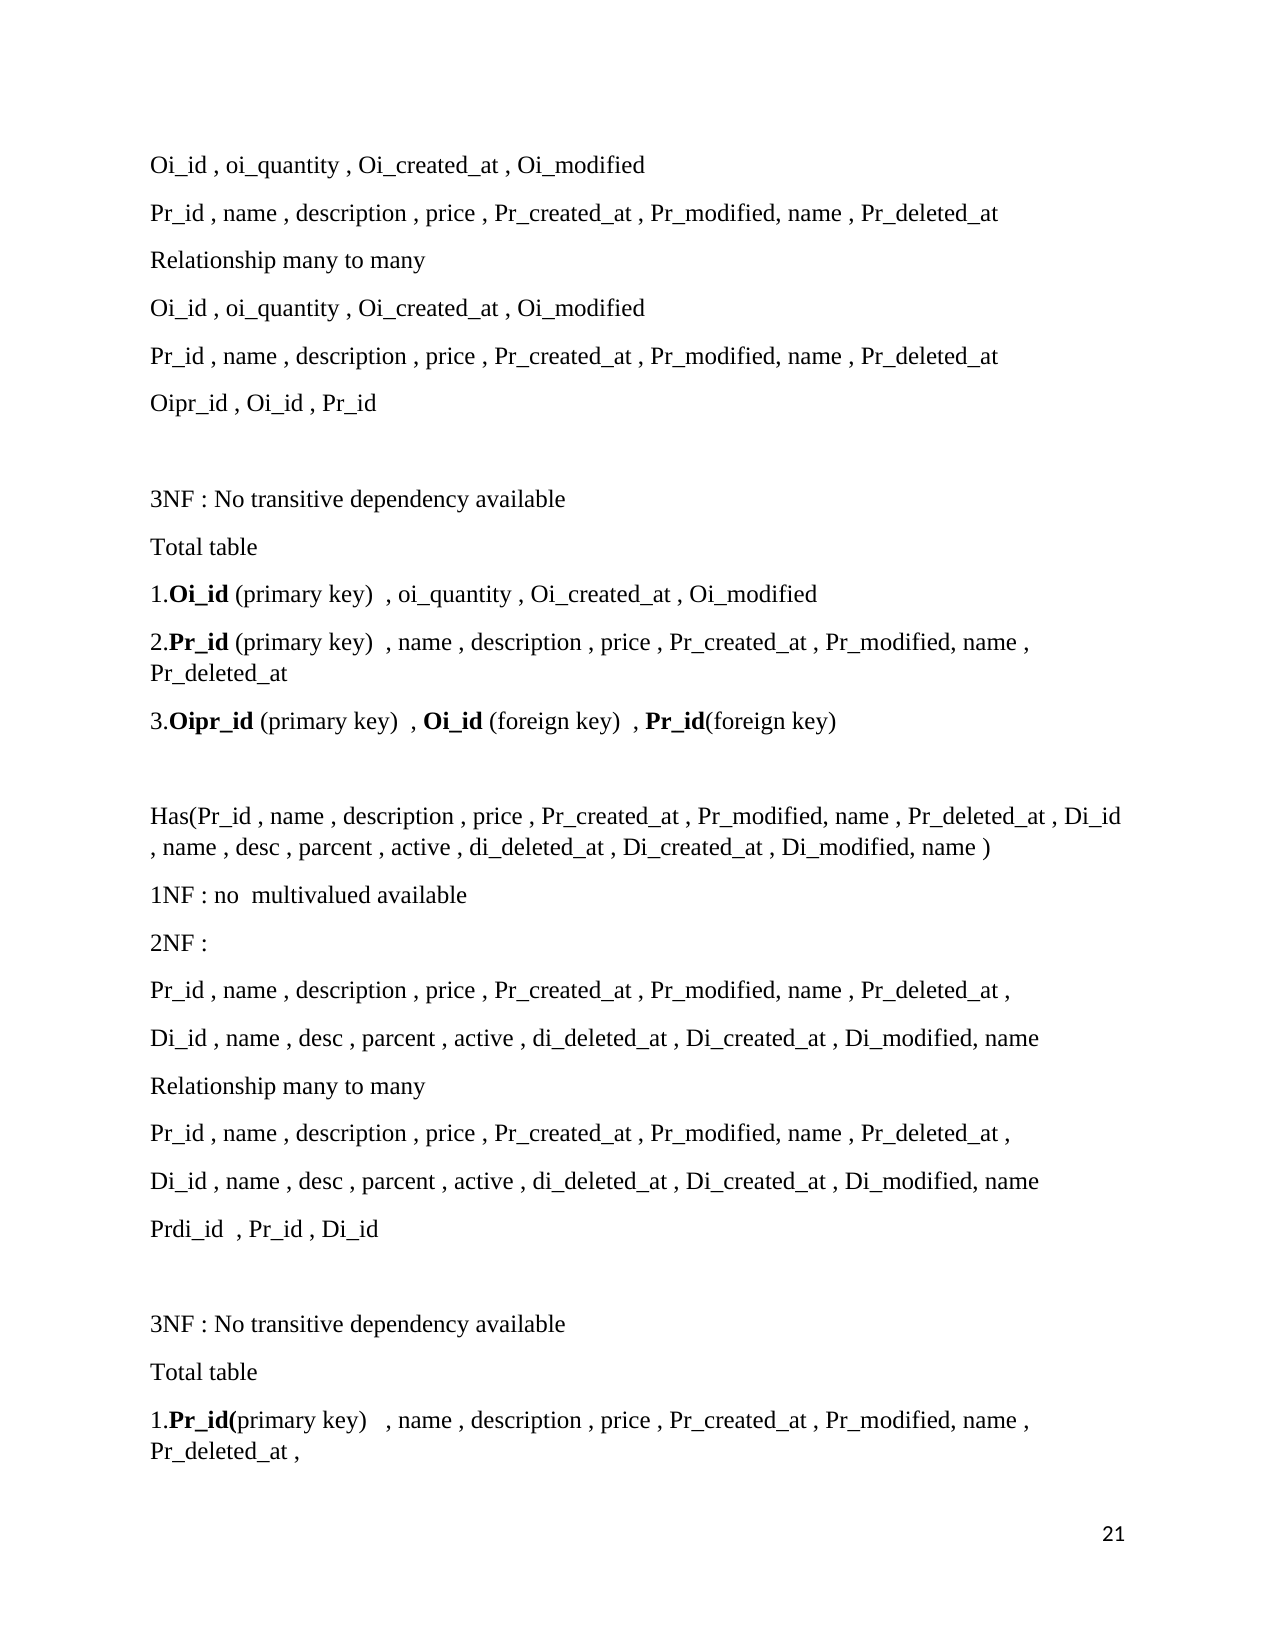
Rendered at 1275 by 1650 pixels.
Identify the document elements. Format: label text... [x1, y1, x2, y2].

text Pr_id , name , description , price , Pr_created_at , Pr_modified, name , Pr_deleted_at , [150, 1118, 1125, 1147]
text Relationship many to many [150, 245, 1125, 274]
text 3.Oipr_id (primary key) , Oi_id (foreign key) , Pr_id(foreign key) [150, 706, 1125, 734]
text 1.Oi_id (primary key) , oi_quantity , Oi_created_at , Oi_modified [150, 579, 1125, 608]
text Di_id , name , desc , parcent , active , di_deleted_at , Di_created_at , Di_modified, name [150, 1166, 1125, 1195]
text 1.Pr_id(primary key) , name , description , price , Pr_created_at , Pr_modified, name , Pr_deleted_at , [150, 1405, 1125, 1464]
text 2.Pr_id (primary key) , name , description , price , Pr_created_at , Pr_modified, name , Pr_deleted_at [150, 627, 1125, 687]
text Total table [150, 1357, 1125, 1386]
text Oi_id , oi_quantity , Oi_created_at , Oi_modified [150, 150, 1125, 179]
text 1NF : no multivalued available [150, 880, 1125, 909]
text 2NF : [150, 928, 1125, 956]
text Di_id , name , desc , parcent , active , di_deleted_at , Di_created_at , Di_modified, name [150, 1023, 1125, 1052]
text Pr_id , name , description , price , Pr_created_at , Pr_modified, name , Pr_deleted_at [150, 198, 1125, 226]
text 3NF : No transitive dependency available [150, 484, 1125, 513]
text Prdi_id , Pr_id , Di_id [150, 1214, 1125, 1243]
text Oipr_id , Oi_id , Pr_id [150, 388, 1125, 417]
text Total table [150, 532, 1125, 560]
text Oi_id , oi_quantity , Oi_created_at , Oi_modified [150, 293, 1125, 322]
text Relationship many to many [150, 1071, 1125, 1099]
text Pr_id , name , description , price , Pr_created_at , Pr_modified, name , Pr_deleted_at , [150, 975, 1125, 1004]
text Has(Pr_id , name , description , price , Pr_created_at , Pr_modified, name , Pr_deleted_at , Di_id , name , desc , parcent , active , di_deleted_at , Di_created_at , Di_modified, name ) [150, 801, 1125, 861]
text Pr_id , name , description , price , Pr_created_at , Pr_modified, name , Pr_deleted_at [150, 341, 1125, 369]
text 3NF : No transitive dependency available [150, 1309, 1125, 1338]
